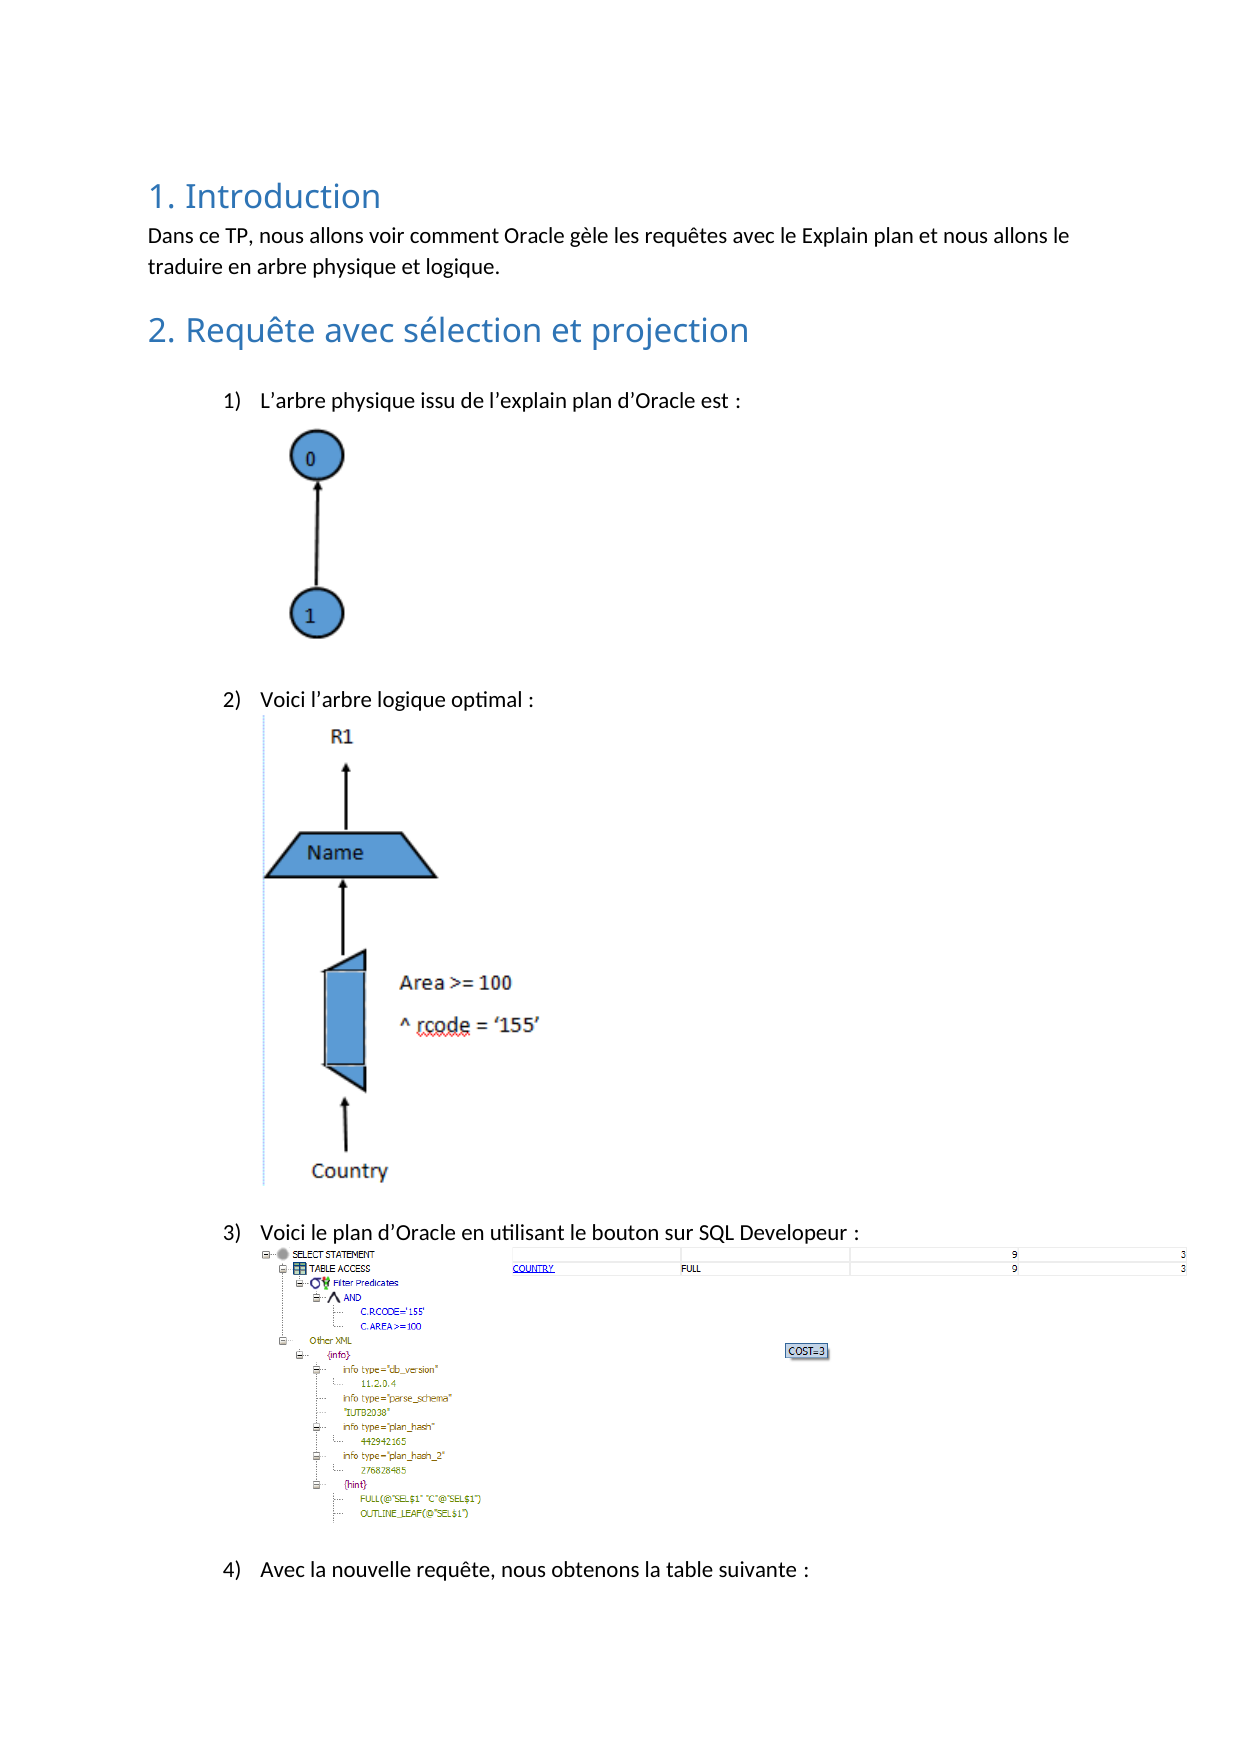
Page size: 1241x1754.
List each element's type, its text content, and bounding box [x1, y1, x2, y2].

list Avec la nouvelle requête, nous obtenons la table suivante : [223, 1555, 1093, 1583]
list L’arbre physique issu de l’explain plan d’Oracle est : [223, 386, 1093, 414]
picture [260, 416, 376, 653]
list Introduction [148, 173, 1093, 218]
picture [260, 715, 547, 1186]
text Dans ce TP, nous allons voir comment Oracle gèle les requêtes avec le Explain plan et nous allons le traduire en arbre physique et logique. [148, 222, 1093, 280]
list Voici l’arbre logique optimal : [223, 685, 1093, 713]
list Requête avec sélection et projection [148, 307, 1093, 352]
list Voici le plan d’Oracle en utilisant le bouton sur SQL Developeur : [223, 1218, 1093, 1246]
picture [260, 1247, 1205, 1523]
